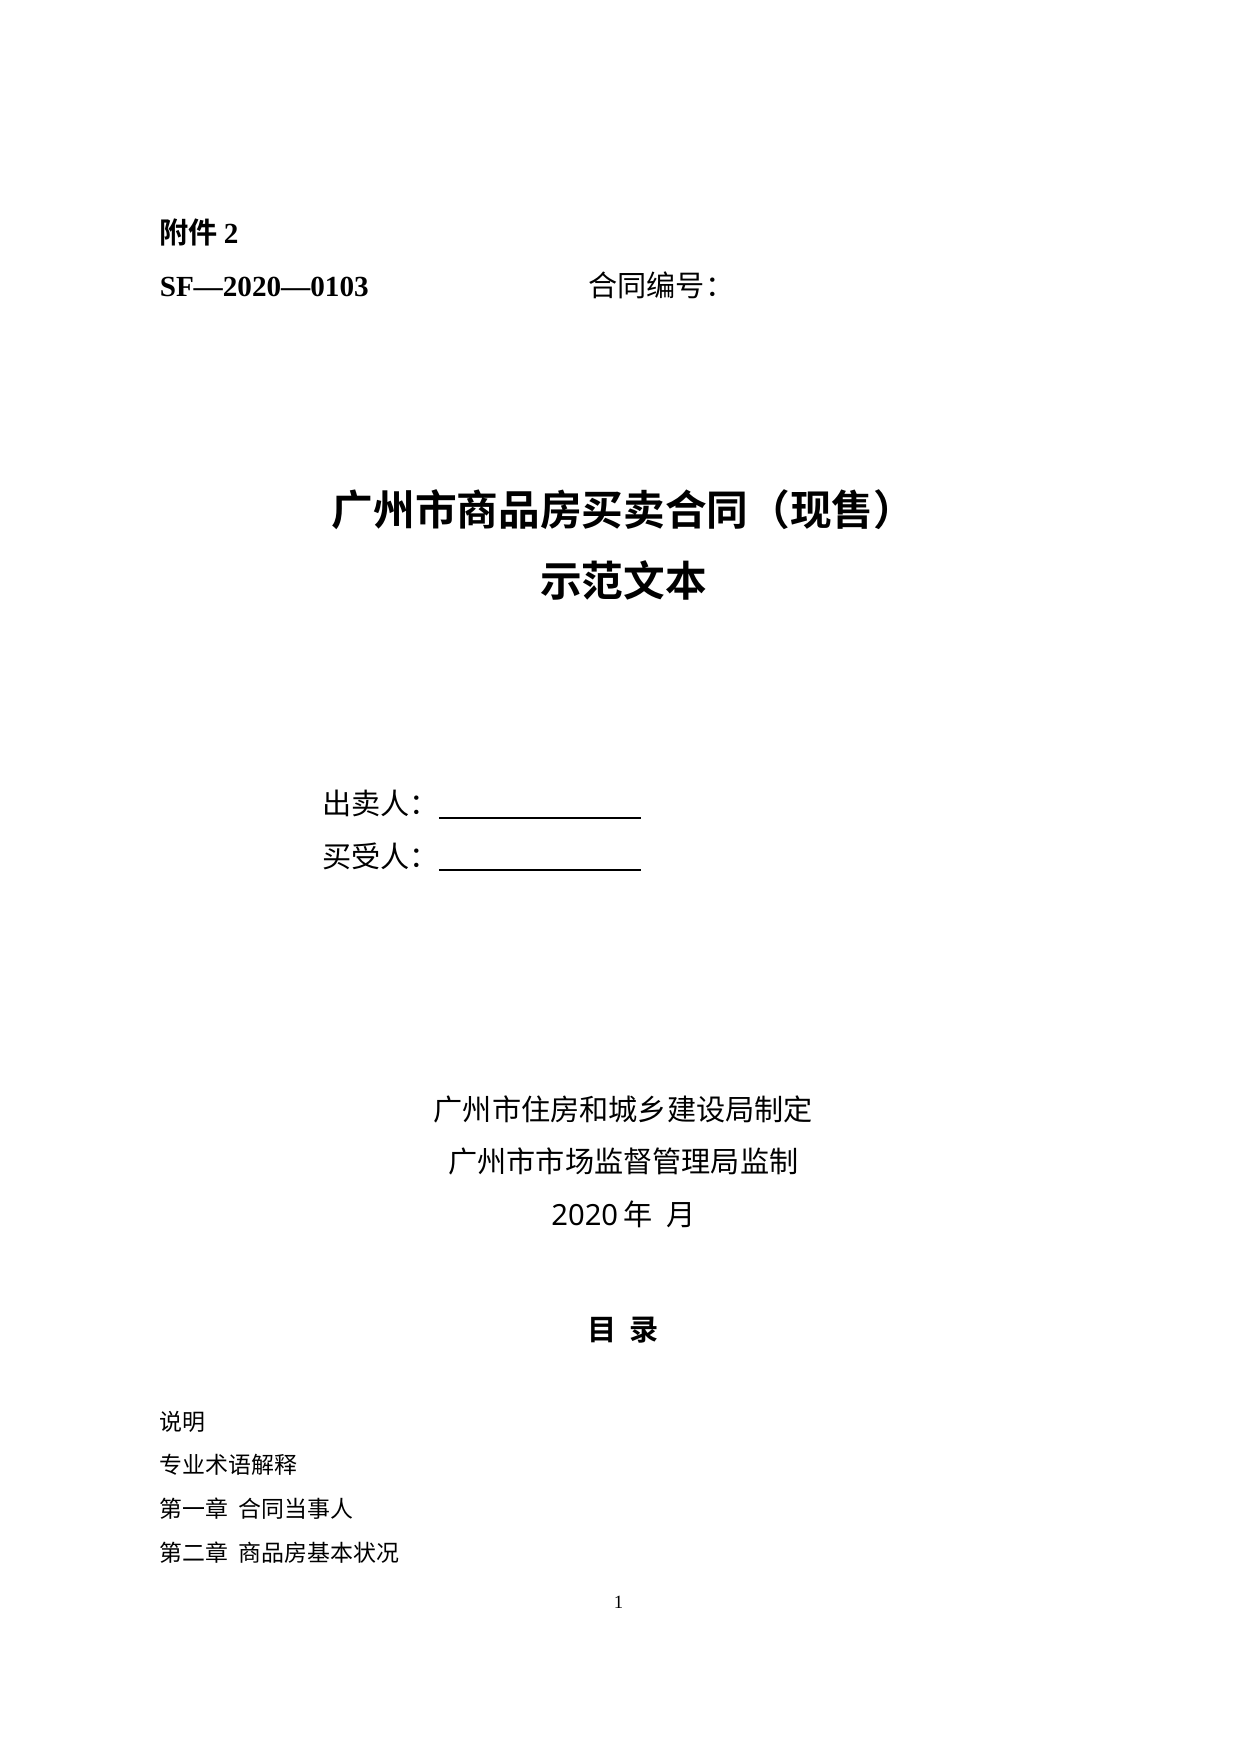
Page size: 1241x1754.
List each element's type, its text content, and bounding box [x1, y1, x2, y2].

text 广州市商品房买卖合同（现售） [159, 477, 1087, 538]
text 专业术语解释 [159, 1437, 1087, 1481]
text SF—2020—0103 合同编号： [159, 263, 1087, 305]
text 出卖人： [159, 781, 1087, 823]
text 目 录 [159, 1307, 1087, 1349]
text 买受人： [159, 833, 1087, 876]
text 第二章 商品房基本状况 [159, 1524, 1087, 1568]
text 广州市住房和城乡建设局制定 [159, 1086, 1087, 1129]
text 第一章 合同当事人 [159, 1481, 1087, 1524]
text 广州市市场监督管理局监制 [159, 1139, 1087, 1181]
text 2020年 月 [159, 1192, 1087, 1234]
text 附件2 [159, 210, 1087, 252]
text 说明 [159, 1393, 1087, 1437]
text 示范文本 [159, 548, 1087, 608]
